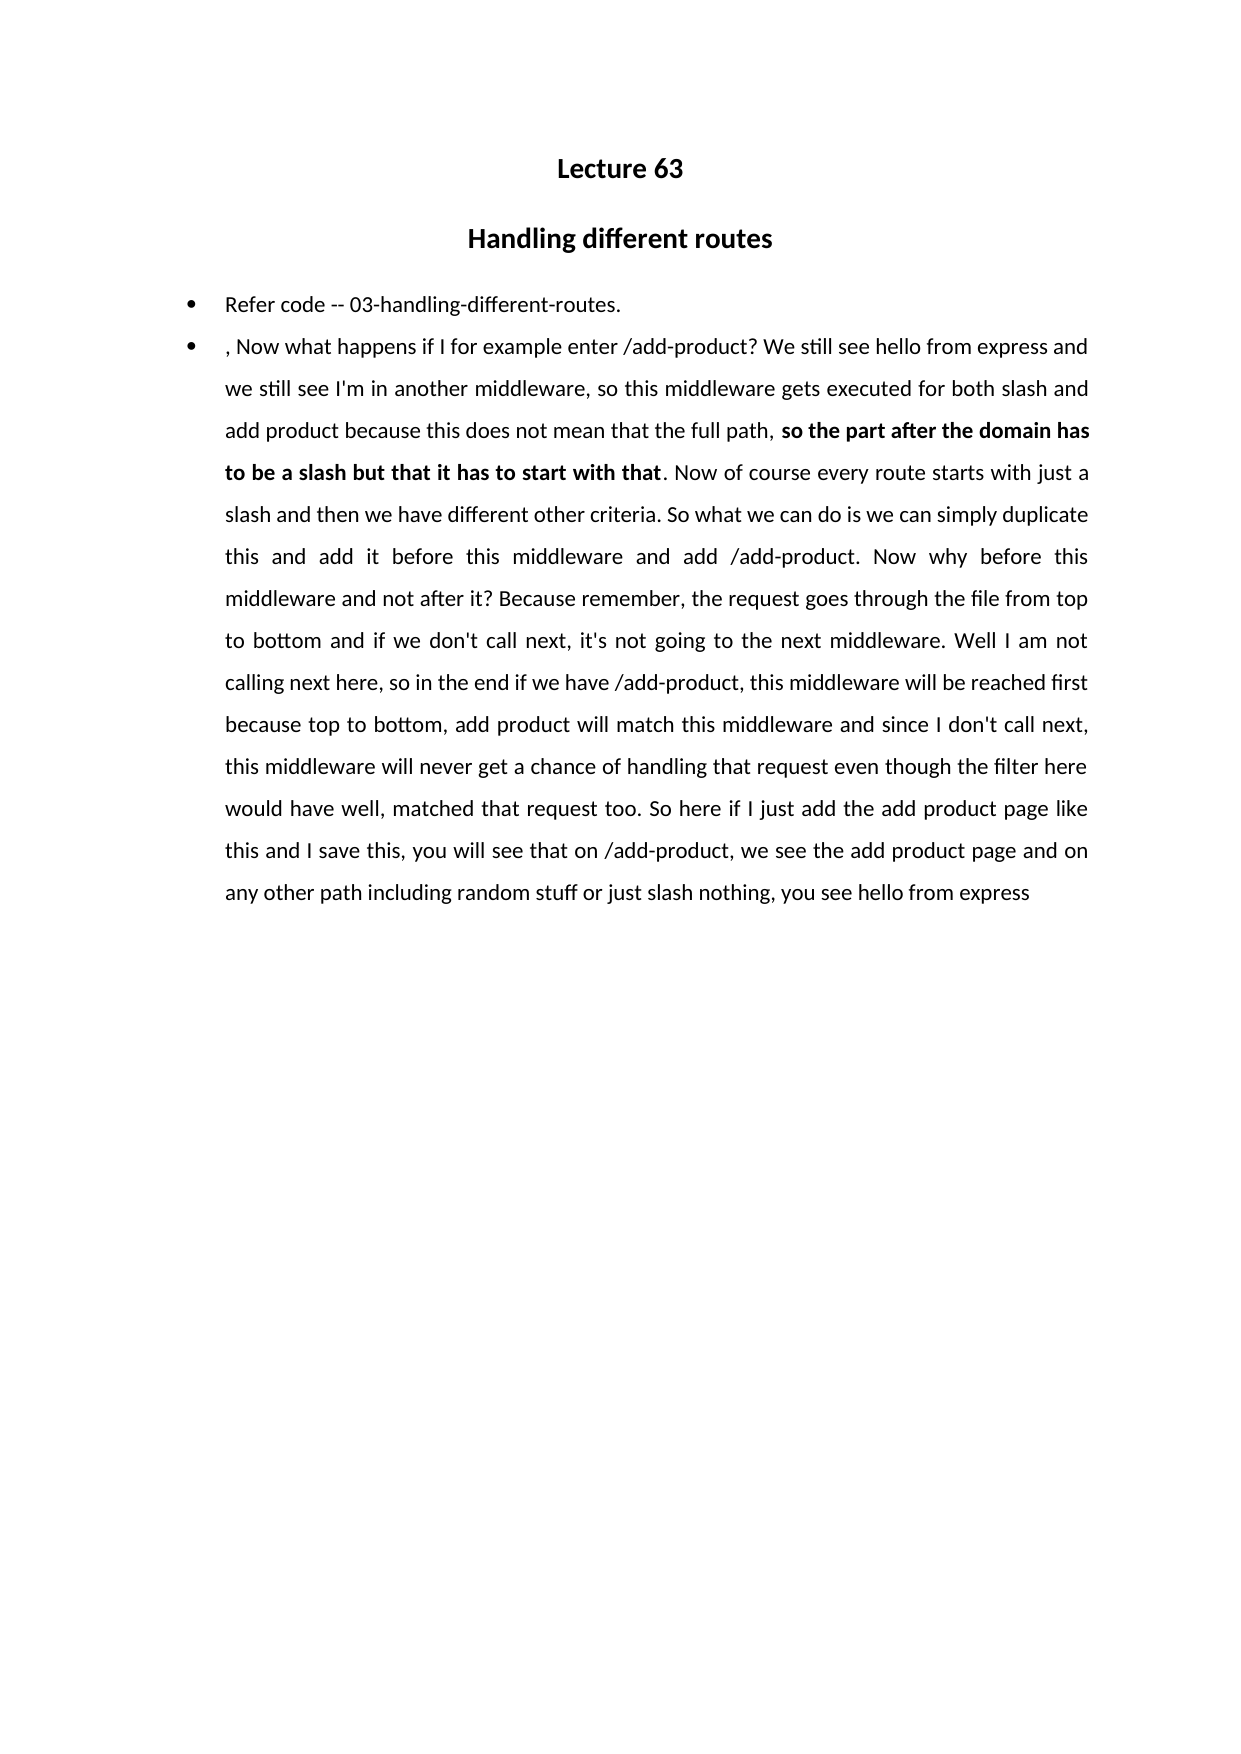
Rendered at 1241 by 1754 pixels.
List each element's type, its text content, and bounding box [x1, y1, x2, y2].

list Refer code -- 03-handling-different-routes. [187, 290, 1090, 318]
list , Now what happens if I for example enter /add-product? We still see hello from express and we still see I'm in another middleware, so this middleware gets executed for both slash and add product because this does not mean that the full path, so the part after the domain has to be a slash but that it has to start with that. Now of course every route starts with just a slash and then we have different other criteria. So what we can do is we can simply duplicate this and add it before this middleware and add /add-product. Now why before this middleware and not after it? Because remember, the request goes through the file from top to bottom and if we don't call next, it's not going to the next middleware. Well I am not calling next here, so in the end if we have /add-product, this middleware will be reached first because top to bottom, add product will match this middleware and since I don't call next, this middleware will never get a chance of handling that request even though the filter here would have well, matched that request too. So here if I just add the add product page like this and I save this, you will see that on /add-product, we see the add product page and on any other path including random stuff or just slash nothing, you see hello from express [187, 332, 1090, 906]
text Handling different routes [150, 220, 1090, 256]
text Lecture 63 [150, 150, 1090, 186]
